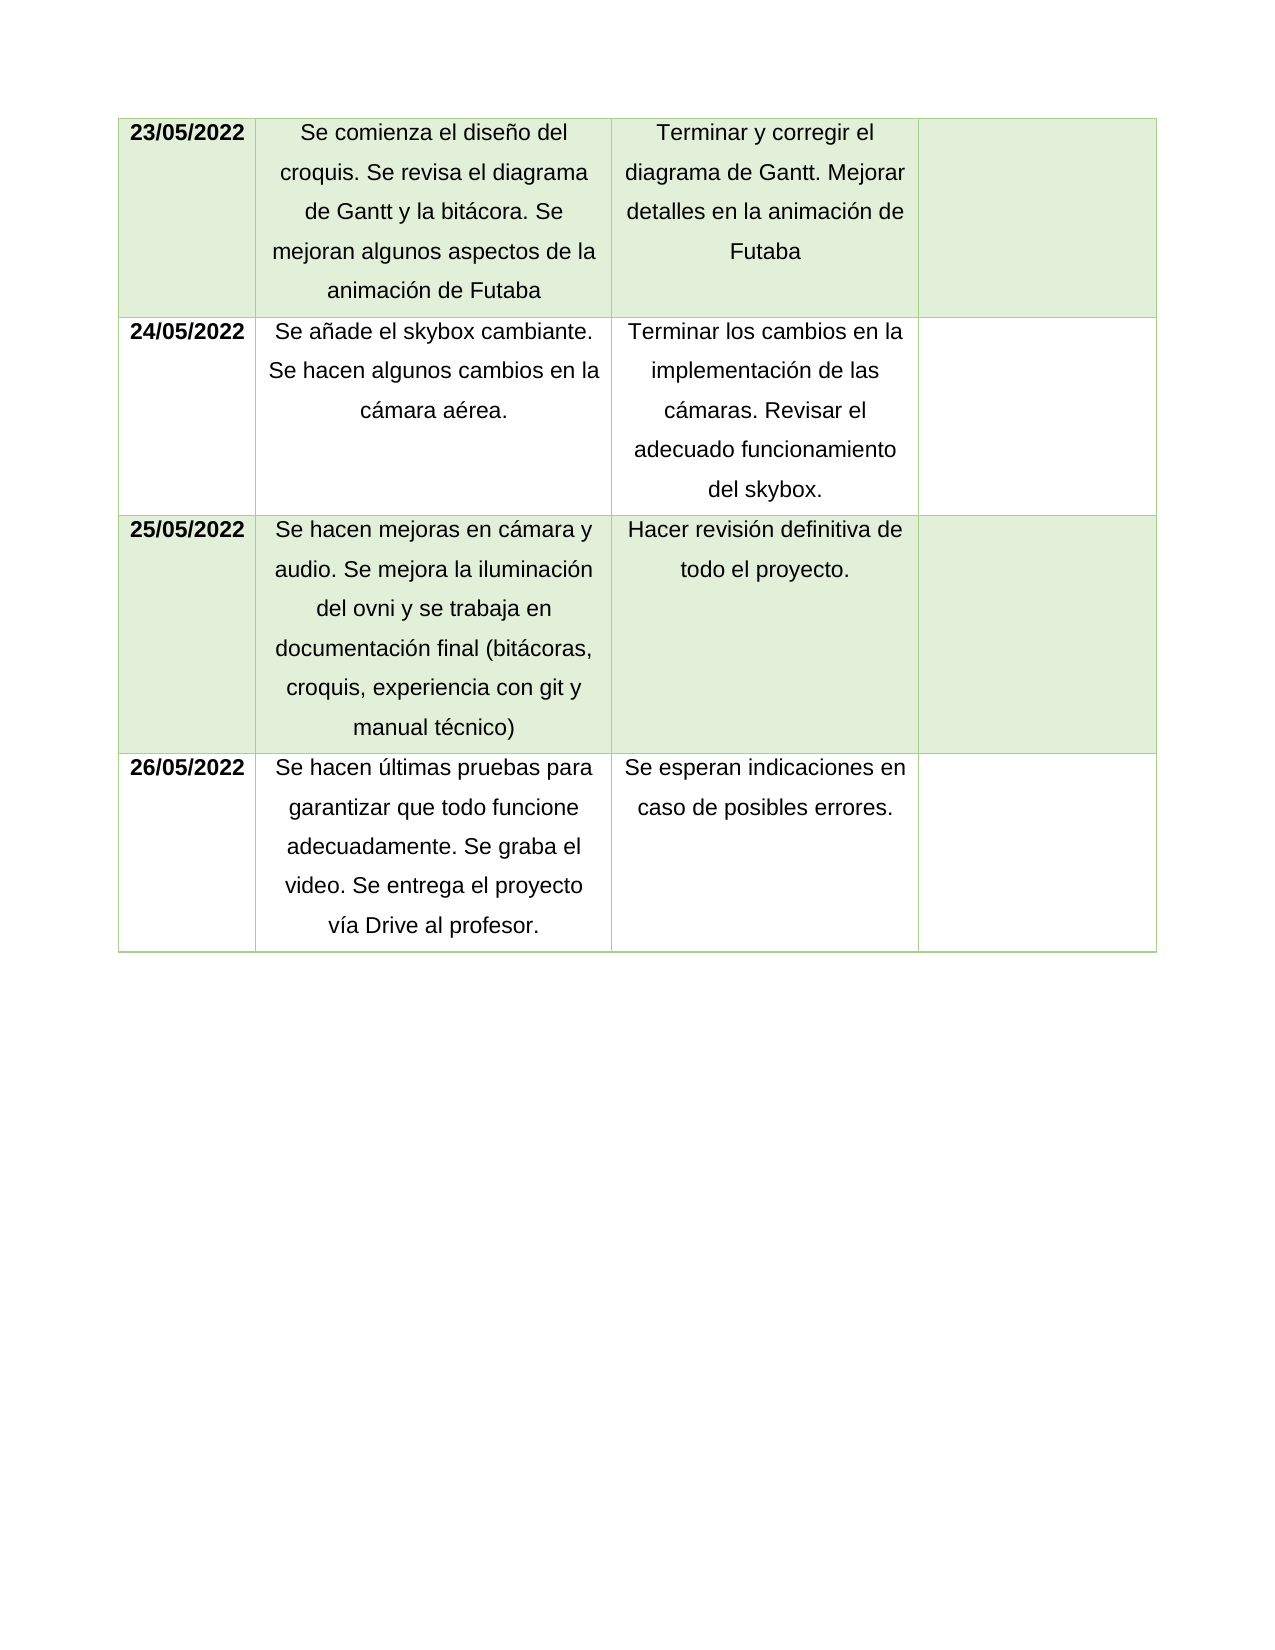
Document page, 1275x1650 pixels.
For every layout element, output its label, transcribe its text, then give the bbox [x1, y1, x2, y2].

table_cell [919, 119, 1156, 317]
table_cell [919, 318, 1156, 515]
table_cell Se añade el skybox cambiante. Se hacen algunos cambios en la cámara aérea. [256, 318, 611, 515]
table_cell Terminar y corregir el diagrama de Gantt. Mejorar detalles en la animación de Futaba [612, 119, 918, 317]
table_cell [919, 754, 1156, 951]
table_cell Se hacen mejoras en cámara y audio. Se mejora la iluminación del ovni y se trabaja en documentación final (bitácoras, croquis, experiencia con git y manual técnico) [256, 516, 611, 753]
table_cell Hacer revisión definitiva de todo el proyecto. [612, 516, 918, 753]
table_cell Se comienza el diseño del croquis. Se revisa el diagrama de Gantt y la bitácora. Se mejoran algunos aspectos de la animación de Futaba [256, 119, 611, 317]
table_cell [919, 516, 1156, 753]
table_cell Se esperan indicaciones en caso de posibles errores. [612, 754, 918, 951]
table_cell 25/05/2022 [119, 516, 255, 753]
table_cell 26/05/2022 [119, 754, 255, 951]
table_cell Se hacen últimas pruebas para garantizar que todo funcione adecuadamente. Se graba el video. Se entrega el proyecto vía Drive al profesor. [256, 754, 611, 951]
table_cell Terminar los cambios en la implementación de las cámaras. Revisar el adecuado funcionamiento del skybox. [612, 318, 918, 515]
table_cell 23/05/2022 [119, 119, 255, 317]
table_cell 24/05/2022 [119, 318, 255, 515]
